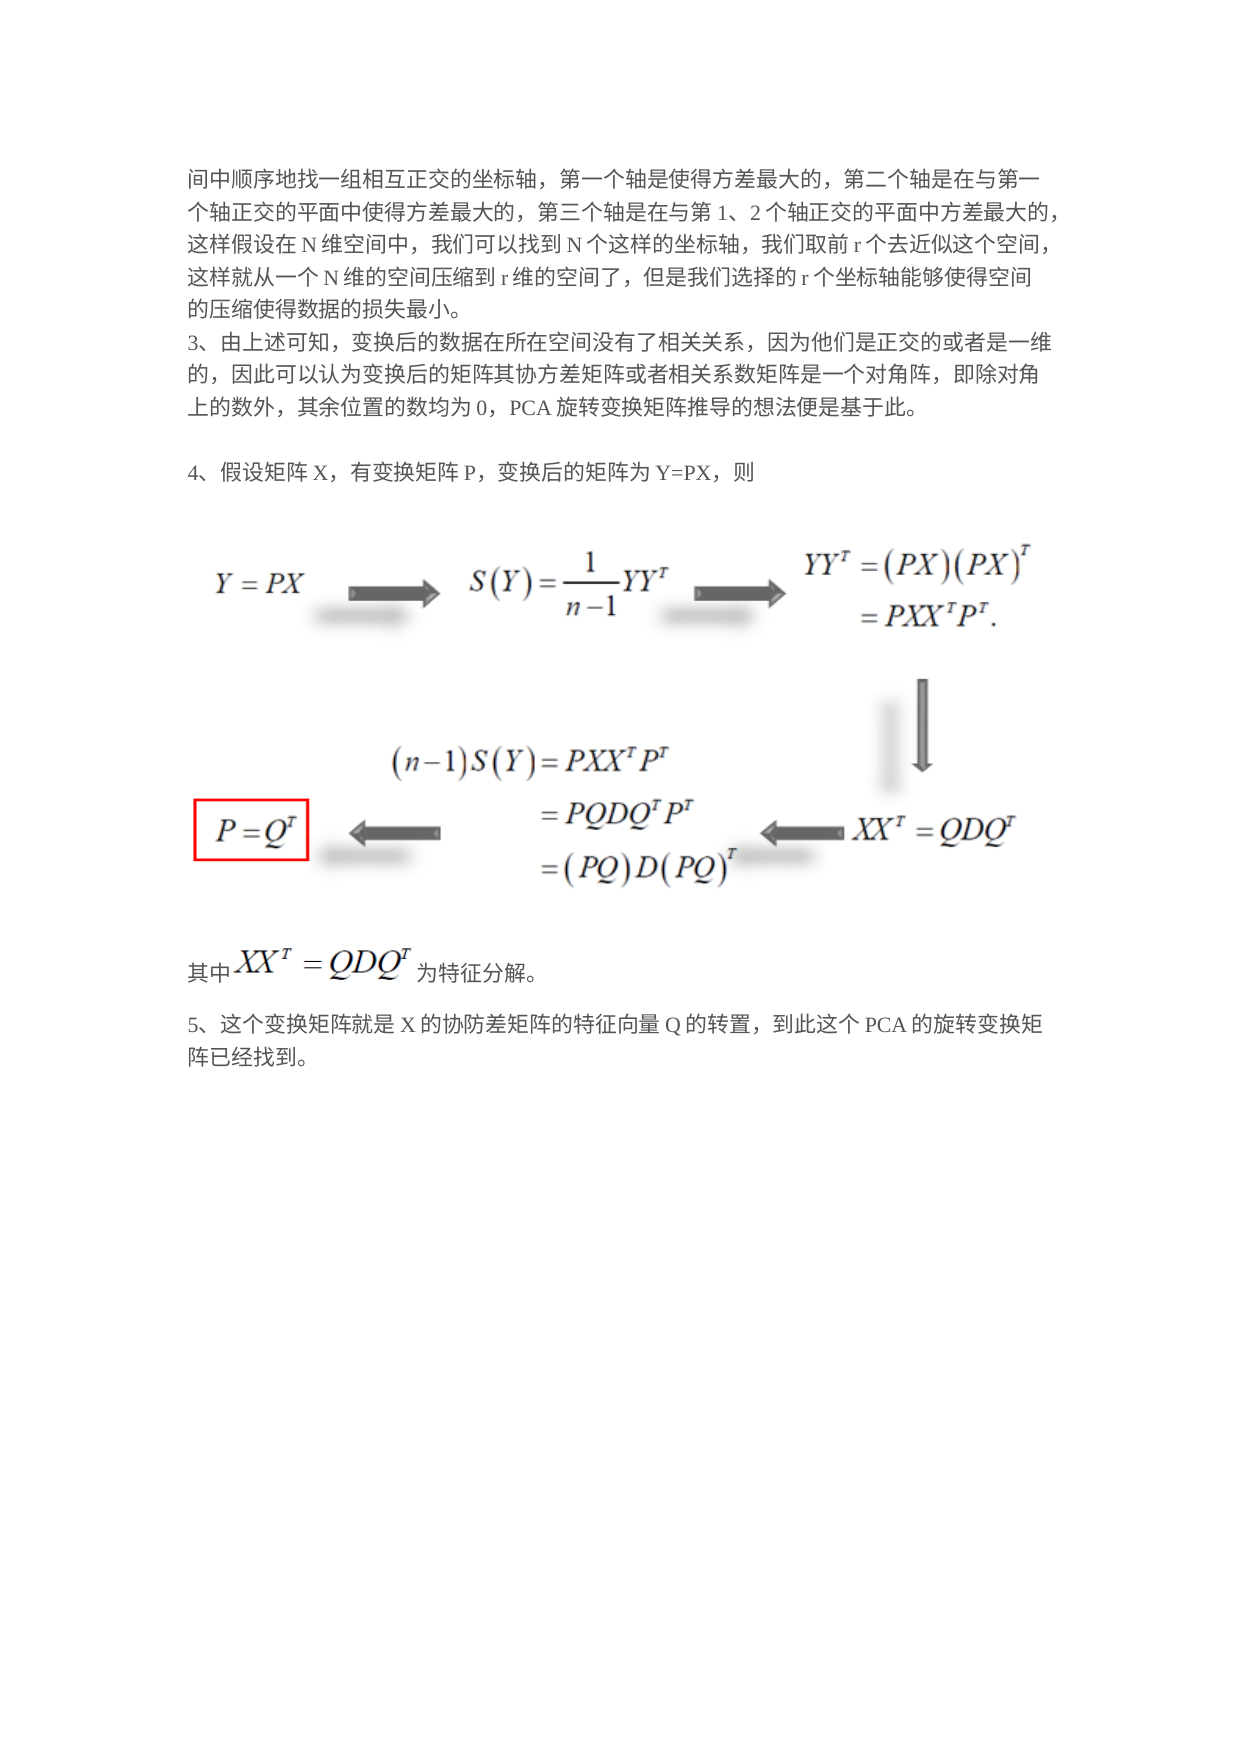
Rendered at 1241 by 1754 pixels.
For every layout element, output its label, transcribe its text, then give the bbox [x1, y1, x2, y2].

text 5、这个变换矩阵就是X的协防差矩阵的特征向量Q的转置，到此这个PCA的旋转变换矩阵已经找到。 [187, 1007, 1053, 1072]
text 3、由上述可知，变换后的数据在所在空间没有了相关关系，因为他们是正交的或者是一维的，因此可以认为变换后的矩阵其协方差矩阵或者相关系数矩阵是一个对角阵，即除对角上的数外，其余位置的数均为0，PCA旋转变换矩阵推导的想法便是基于此。 [187, 324, 1053, 422]
picture [189, 519, 1051, 899]
text 4、假设矩阵X，有变换矩阵P，变换后的矩阵为Y=PX，则 [187, 454, 1053, 487]
picture [231, 942, 417, 982]
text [187, 162, 1053, 324]
text 其中为特征分解。 [187, 942, 1053, 1007]
